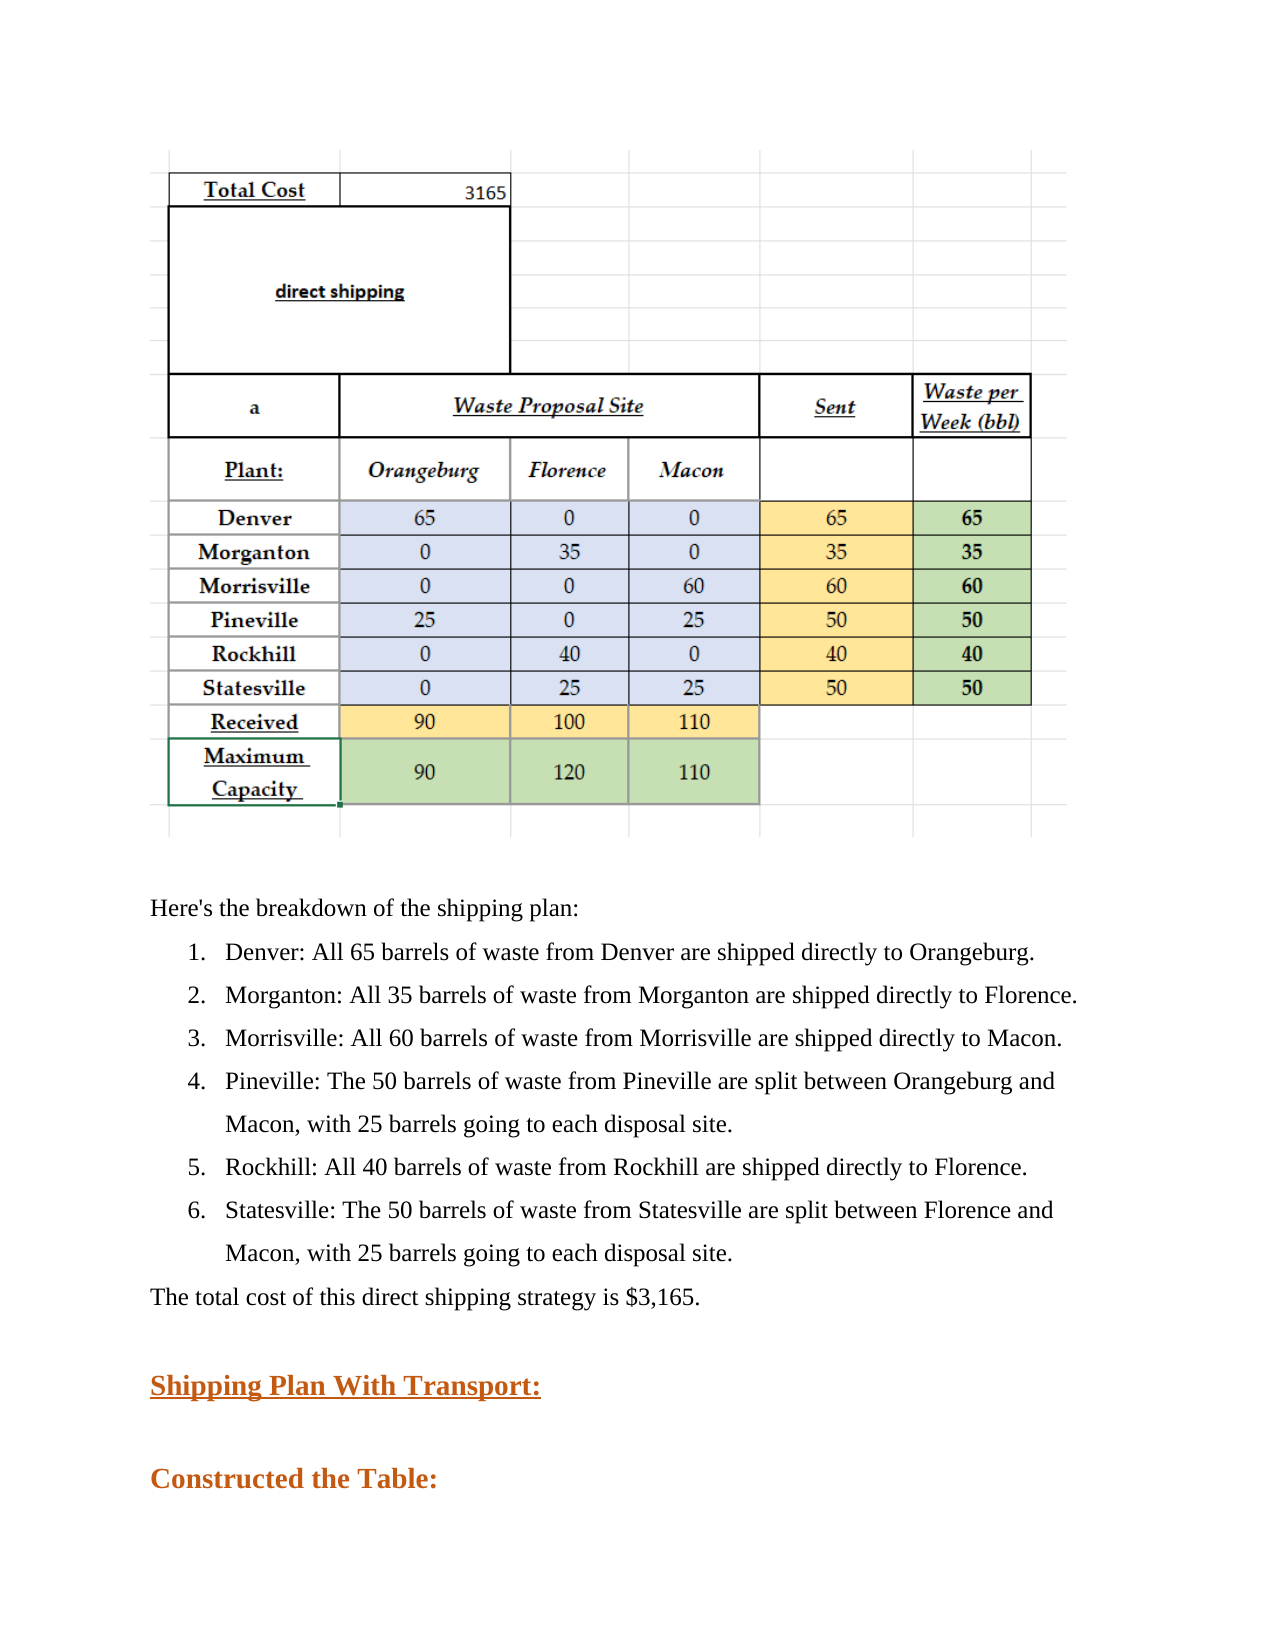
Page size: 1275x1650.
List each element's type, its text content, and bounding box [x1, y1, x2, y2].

list Morganton: All 35 barrels of waste from Morganton are shipped directly to Florence. [187, 980, 1125, 1008]
list Morrisville: All 60 barrels of waste from Morrisville are shipped directly to Macon. [187, 1023, 1125, 1052]
text Shipping Plan With Transport: [150, 1368, 1125, 1401]
text The total cost of this direct shipping strategy is $3,165. [150, 1282, 1125, 1310]
list Pineville: The 50 barrels of waste from Pineville are split between Orangeburg and Macon, with 25 barrels going to each disposal site. [187, 1066, 1125, 1138]
picture [150, 150, 1067, 837]
text Here's the breakdown of the shipping plan: [150, 893, 1125, 922]
list Denver: All 65 barrels of waste from Denver are shipped directly to Orangeburg. [187, 937, 1125, 965]
text Constructed the Table: [150, 1461, 1125, 1495]
list Rockhill: All 40 barrels of waste from Rockhill are shipped directly to Florence. [187, 1152, 1125, 1181]
list Statesville: The 50 barrels of waste from Statesville are split between Florence and Macon, with 25 barrels going to each disposal site. [187, 1195, 1125, 1267]
